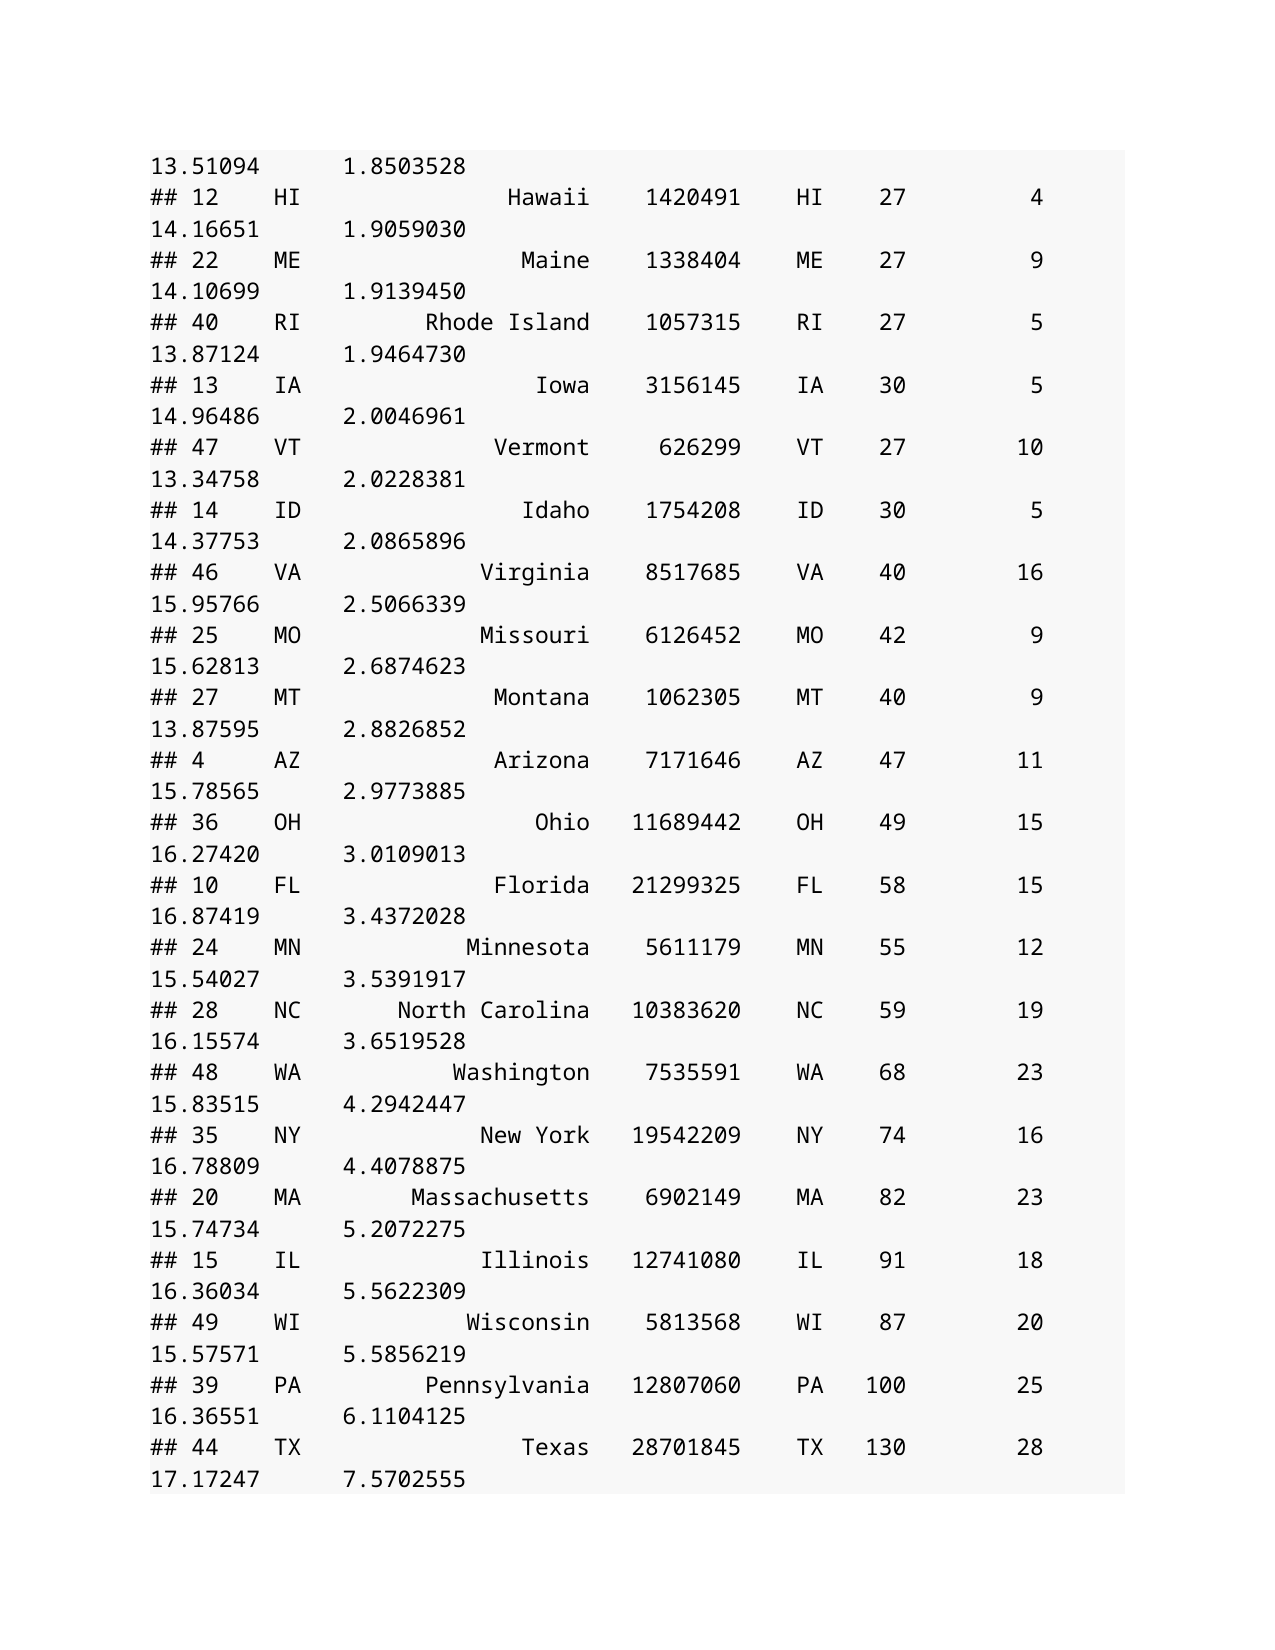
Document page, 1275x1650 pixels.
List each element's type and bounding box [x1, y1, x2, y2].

text [150, 150, 1125, 1494]
